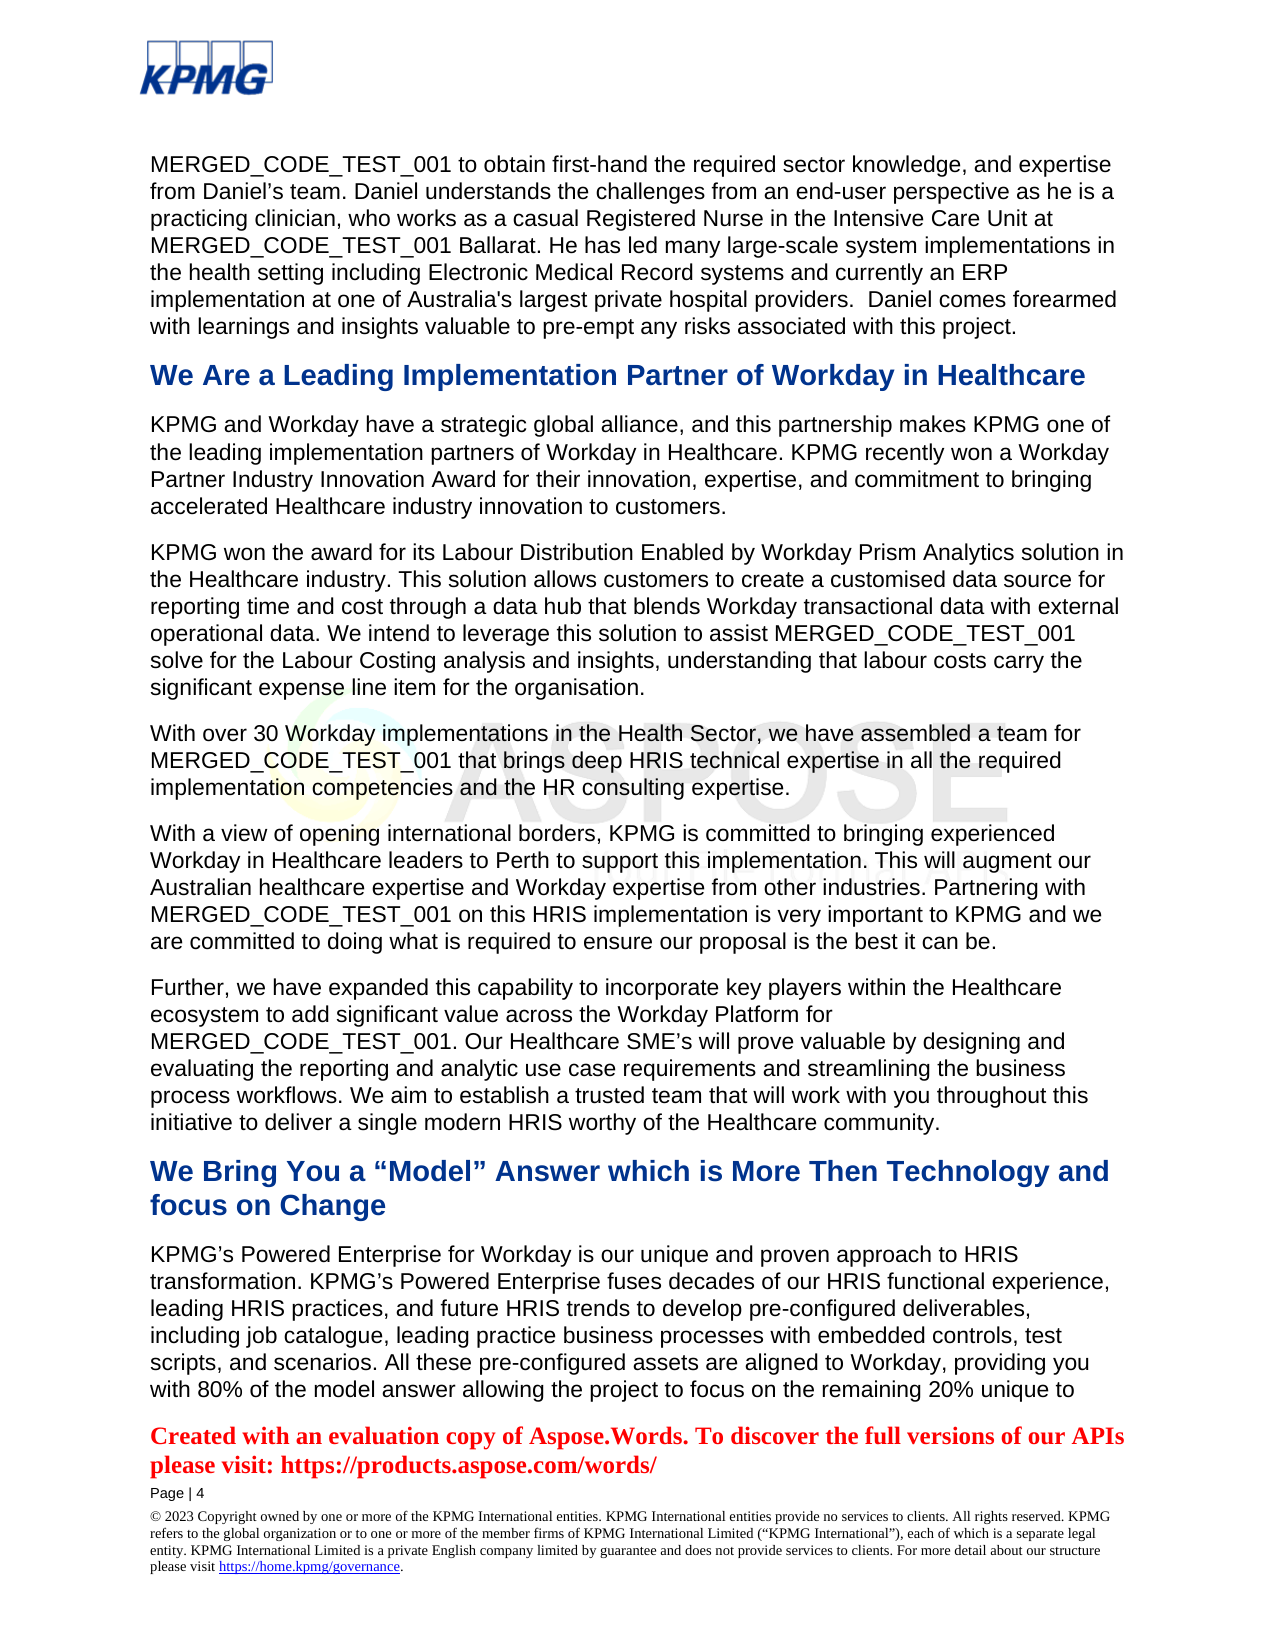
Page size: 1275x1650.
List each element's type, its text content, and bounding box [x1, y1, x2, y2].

text We Are a Leading Implementation Partner of Workday in Healthcare [150, 358, 1125, 392]
picture [118, 0, 302, 136]
text KPMG won the award for its Labour Distribution Enabled by Workday Prism Analytics solution in the Healthcare industry. This solution allows customers to create a customised data source for reporting time and cost through a data hub that blends Workday transactional data with external operational data. We intend to leverage this solution to assist MERGED_CODE_TEST_001 solve for the Labour Costing analysis and insights, understanding that labour costs carry the significant expense line item for the organisation. [150, 538, 1125, 700]
text We Bring You a “Model” Answer which is More Then Technology and focus on Change [150, 1154, 1125, 1221]
text With a view of opening international borders, KPMG is committed to bringing experienced Workday in Healthcare leaders to Perth to support this implementation. This will augment our Australian healthcare expertise and Workday expertise from other industries. Partnering with MERGED_CODE_TEST_001 on this HRIS implementation is very important to KPMG and we are committed to doing what is required to ensure our proposal is the best it can be. [150, 819, 1125, 954]
text Further, we have expanded this capability to incorporate key players within the Healthcare ecosystem to add significant value across the Workday Platform for MERGED_CODE_TEST_001. Our Healthcare SME’s will prove valuable by designing and evaluating the reporting and analytic use case requirements and streamlining the business process workflows. We aim to establish a trusted team that will work with you throughout this initiative to deliver a single modern HRIS worthy of the Healthcare community. [150, 973, 1125, 1136]
text KPMG and Workday have a strategic global alliance, and this partnership makes KPMG one of the leading implementation partners of Workday in Healthcare. KPMG recently won a Workday Partner Industry Innovation Award for their innovation, expertise, and commitment to bringing accelerated Healthcare industry innovation to customers. [150, 411, 1125, 519]
text With over 30 Workday implementations in the Health Sector, we have assembled a team for MERGED_CODE_TEST_001 that brings deep HRIS technical expertise in all the required implementation competencies and the HR consulting expertise. [150, 719, 1125, 800]
